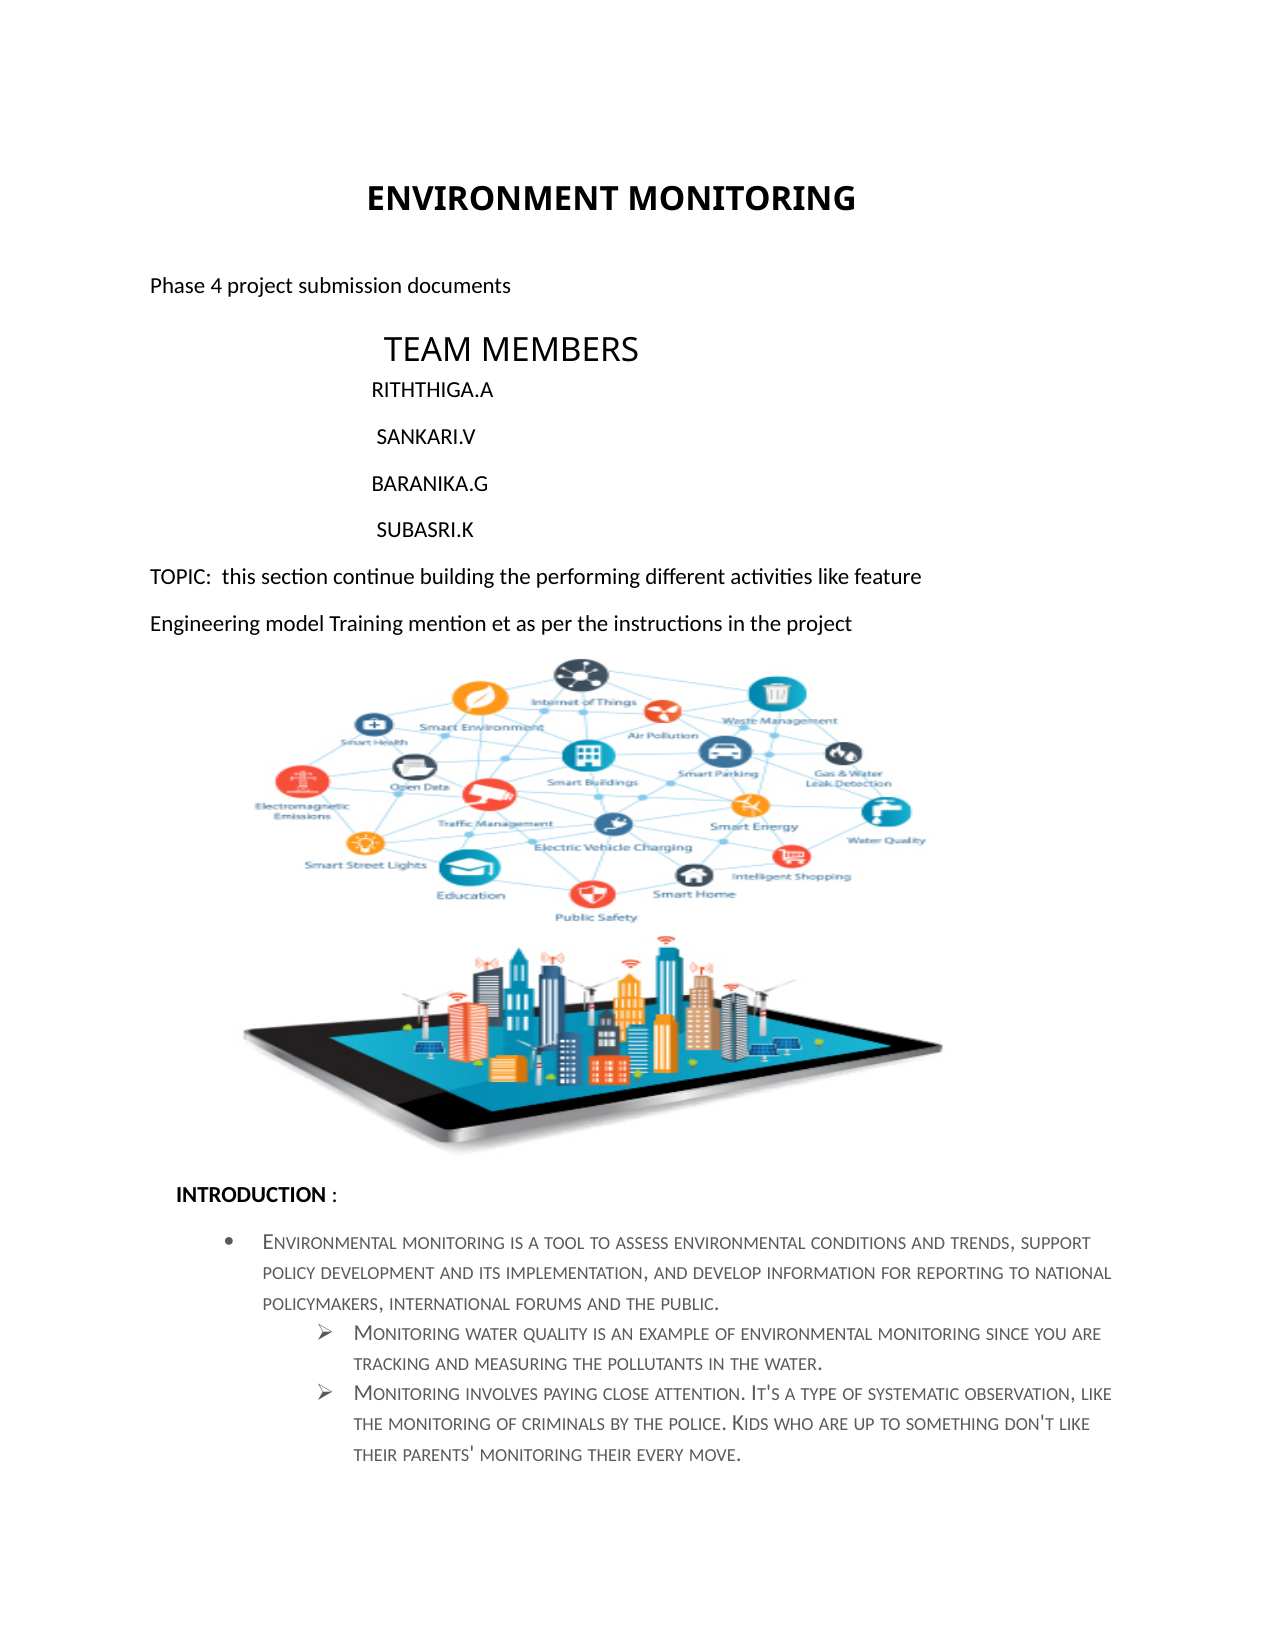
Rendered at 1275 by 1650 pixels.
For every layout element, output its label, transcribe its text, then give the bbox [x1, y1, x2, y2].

text BARANIKA.G [150, 469, 1125, 497]
list Monitoring water quality is an example of environmental monitoring since you are tracking and measuring the pollutants in the water. [316, 1318, 1125, 1376]
text Phase 4 project submission documents [150, 271, 1125, 299]
subtitle TEAM MEMBERS [150, 326, 1125, 371]
subtitle ENVIRONMENT MONITORING [150, 175, 1125, 220]
picture [166, 649, 1015, 1160]
list Monitoring involves paying close attention. It's a type of systematic observation, like the monitoring of criminals by the police. Kids who are up to something don't like their parents' monitoring their every move. [316, 1378, 1125, 1467]
text TOPIC: this section continue building the performing different activities like feature [150, 562, 1125, 591]
text SANKARI.V [150, 422, 1125, 450]
text RITHTHIGA.A [150, 375, 1125, 403]
text Engineering model Training mention et as per the instructions in the project [150, 609, 1125, 637]
text SUBASRI.K [150, 516, 1125, 544]
list Environmental monitoring is a tool to assess environmental conditions and trends, support policy development and its implementation, and develop information for reporting to national policymakers, international forums and the public. [225, 1227, 1125, 1316]
